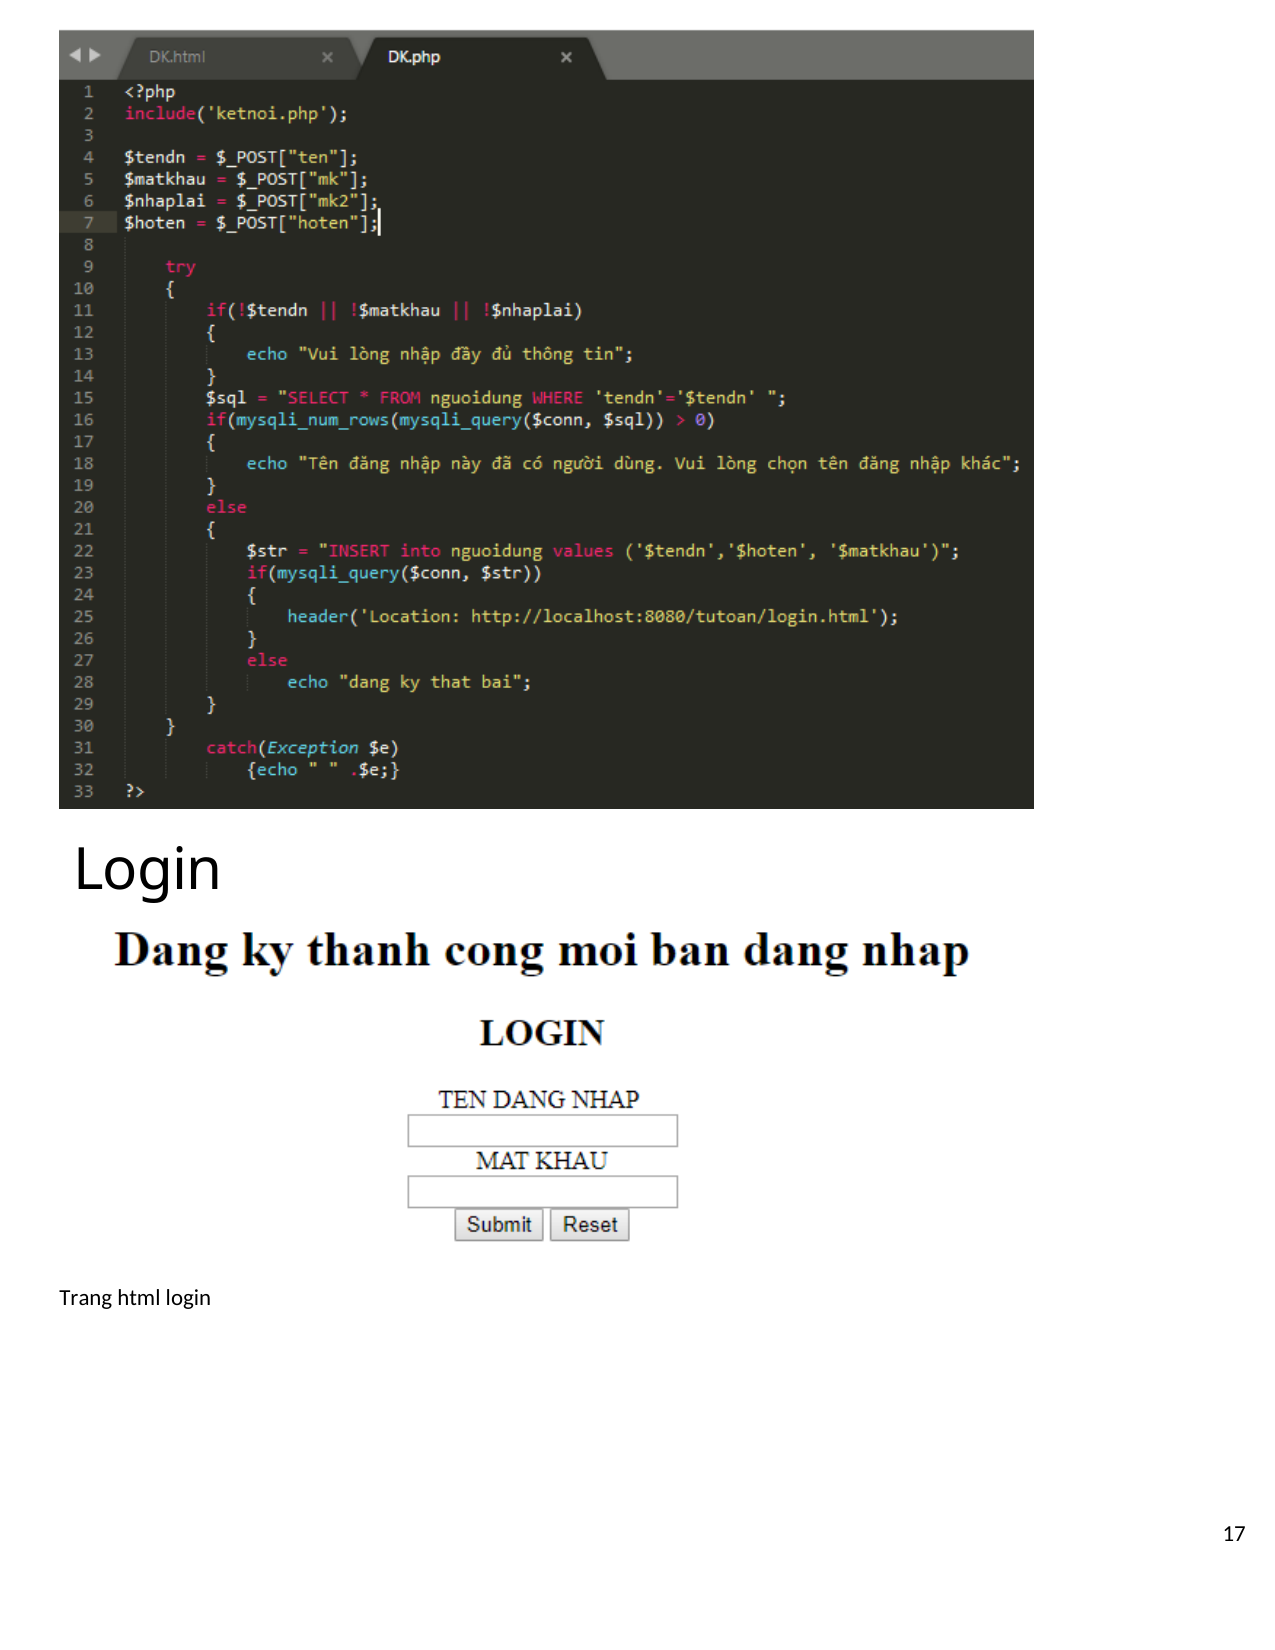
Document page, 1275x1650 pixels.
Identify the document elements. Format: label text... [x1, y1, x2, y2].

picture [59, 29, 1034, 809]
text Trang html login [59, 1283, 1245, 1311]
picture [59, 906, 995, 1265]
title Login [59, 827, 1245, 906]
